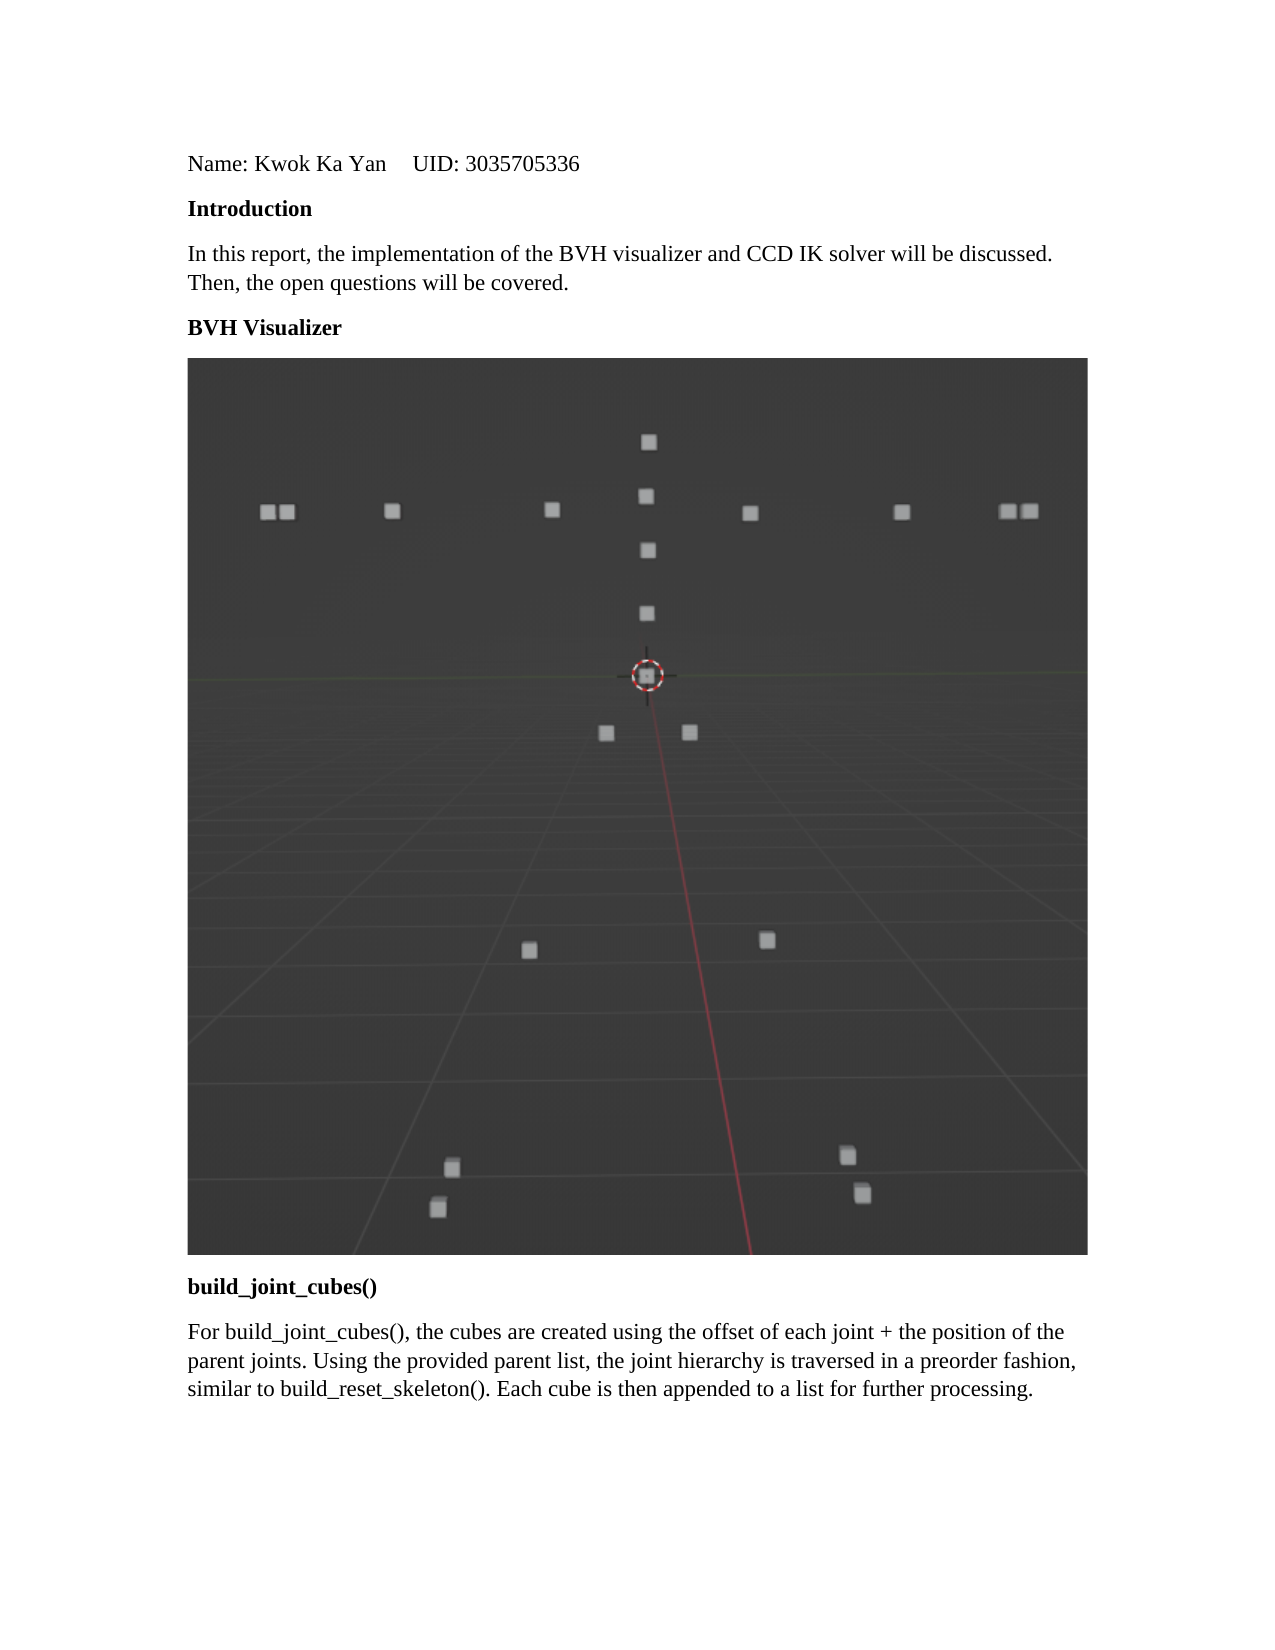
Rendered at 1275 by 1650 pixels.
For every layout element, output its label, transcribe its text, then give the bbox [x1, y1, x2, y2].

text BVH Visualizer [187, 314, 1087, 340]
text For build_joint_cubes(), the cubes are created using the offset of each joint + the position of the parent joints. Using the provided parent list, the joint hierarchy is traversed in a preorder fashion, similar to build_reset_skeleton(). Each cube is then appended to a list for further processing. [187, 1318, 1087, 1402]
picture [187, 358, 1088, 1255]
text build_joint_cubes() [187, 1273, 1087, 1299]
text Introduction [187, 195, 1087, 221]
text Name: Kwok Ka Yan UID: 3035705336 [187, 150, 1087, 176]
text In this report, the implementation of the BVH visualizer and CCD IK solver will be discussed. Then, the open questions will be covered. [187, 240, 1087, 295]
